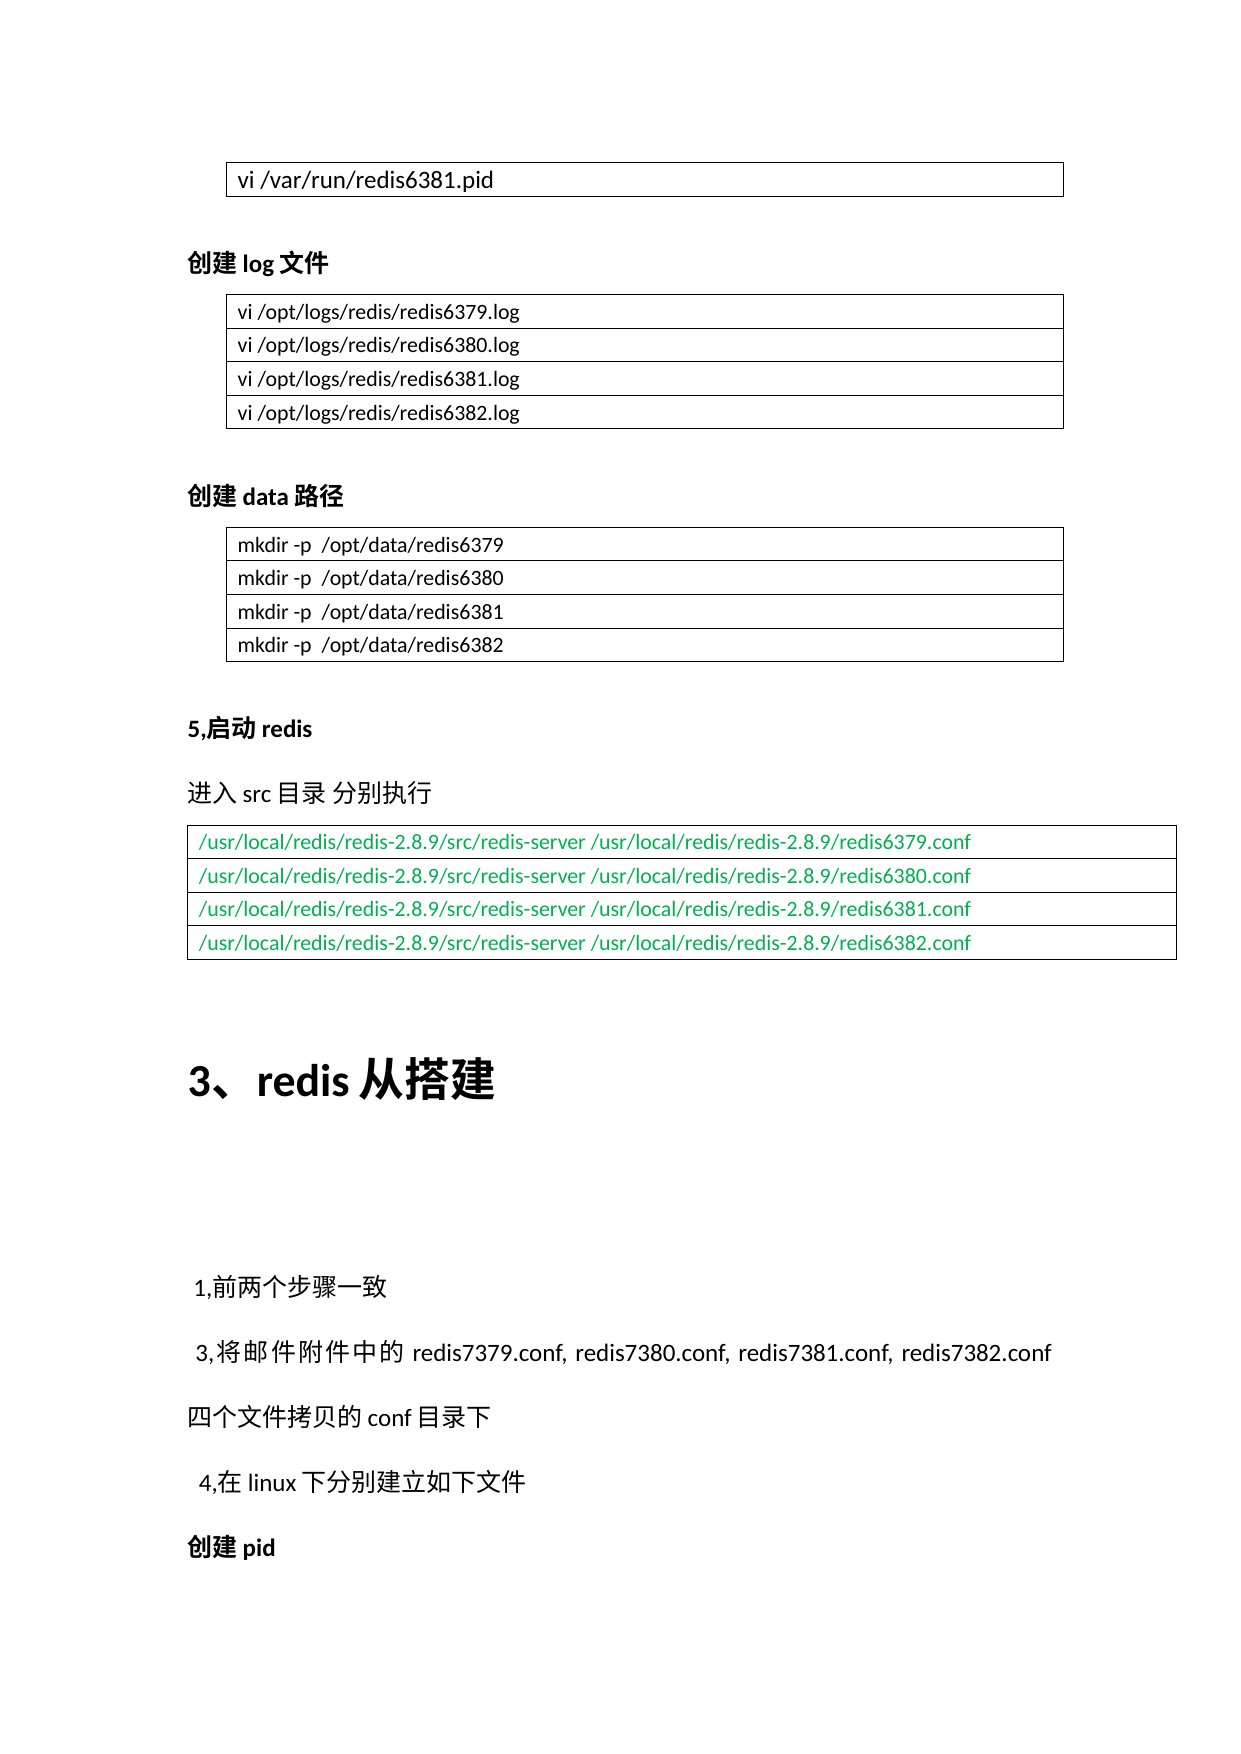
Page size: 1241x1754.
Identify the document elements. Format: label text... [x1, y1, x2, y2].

table_cell mkdir -p /opt/data/redis6380 [227, 561, 1063, 594]
text 1,前两个步骤一致 [187, 1253, 1053, 1318]
text 4,在linux下分别建立如下文件 [187, 1448, 1053, 1513]
subtitle 3、redis从搭建 [187, 1028, 1053, 1125]
table_cell vi /opt/logs/redis/redis6382.log [227, 396, 1063, 428]
text 进入src目录 分别执行 [187, 759, 1053, 824]
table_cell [227, 163, 1063, 196]
table_cell vi /opt/logs/redis/redis6380.log [227, 329, 1063, 361]
table_cell mkdir -p /opt/data/redis6382 [227, 629, 1063, 661]
text 3,将邮件附件中的redis7379.conf, redis7380.conf, redis7381.conf, redis7382.conf四个文件拷贝的conf目录下 [187, 1318, 1053, 1448]
table_cell /usr/local/redis/redis-2.8.9/src/redis-server /usr/local/redis/redis-2.8.9/redis6382.conf [188, 926, 1176, 959]
text 创建pid [187, 1513, 1053, 1578]
table_header /usr/local/redis/redis-2.8.9/src/redis-server /usr/local/redis/redis-2.8.9/redis6379.conf [188, 826, 1176, 858]
table_header vi /opt/logs/redis/redis6379.log [227, 295, 1063, 328]
table_cell /usr/local/redis/redis-2.8.9/src/redis-server /usr/local/redis/redis-2.8.9/redis6380.conf [188, 859, 1176, 892]
table_cell mkdir -p /opt/data/redis6381 [227, 595, 1063, 627]
table_header mkdir -p /opt/data/redis6379 [227, 528, 1063, 560]
text 创建data路径 [187, 462, 1053, 527]
text 创建log文件 [187, 229, 1053, 294]
table_cell /usr/local/redis/redis-2.8.9/src/redis-server /usr/local/redis/redis-2.8.9/redis6381.conf [188, 893, 1176, 925]
table_cell vi /opt/logs/redis/redis6381.log [227, 362, 1063, 395]
text 5,启动redis [187, 694, 1053, 759]
